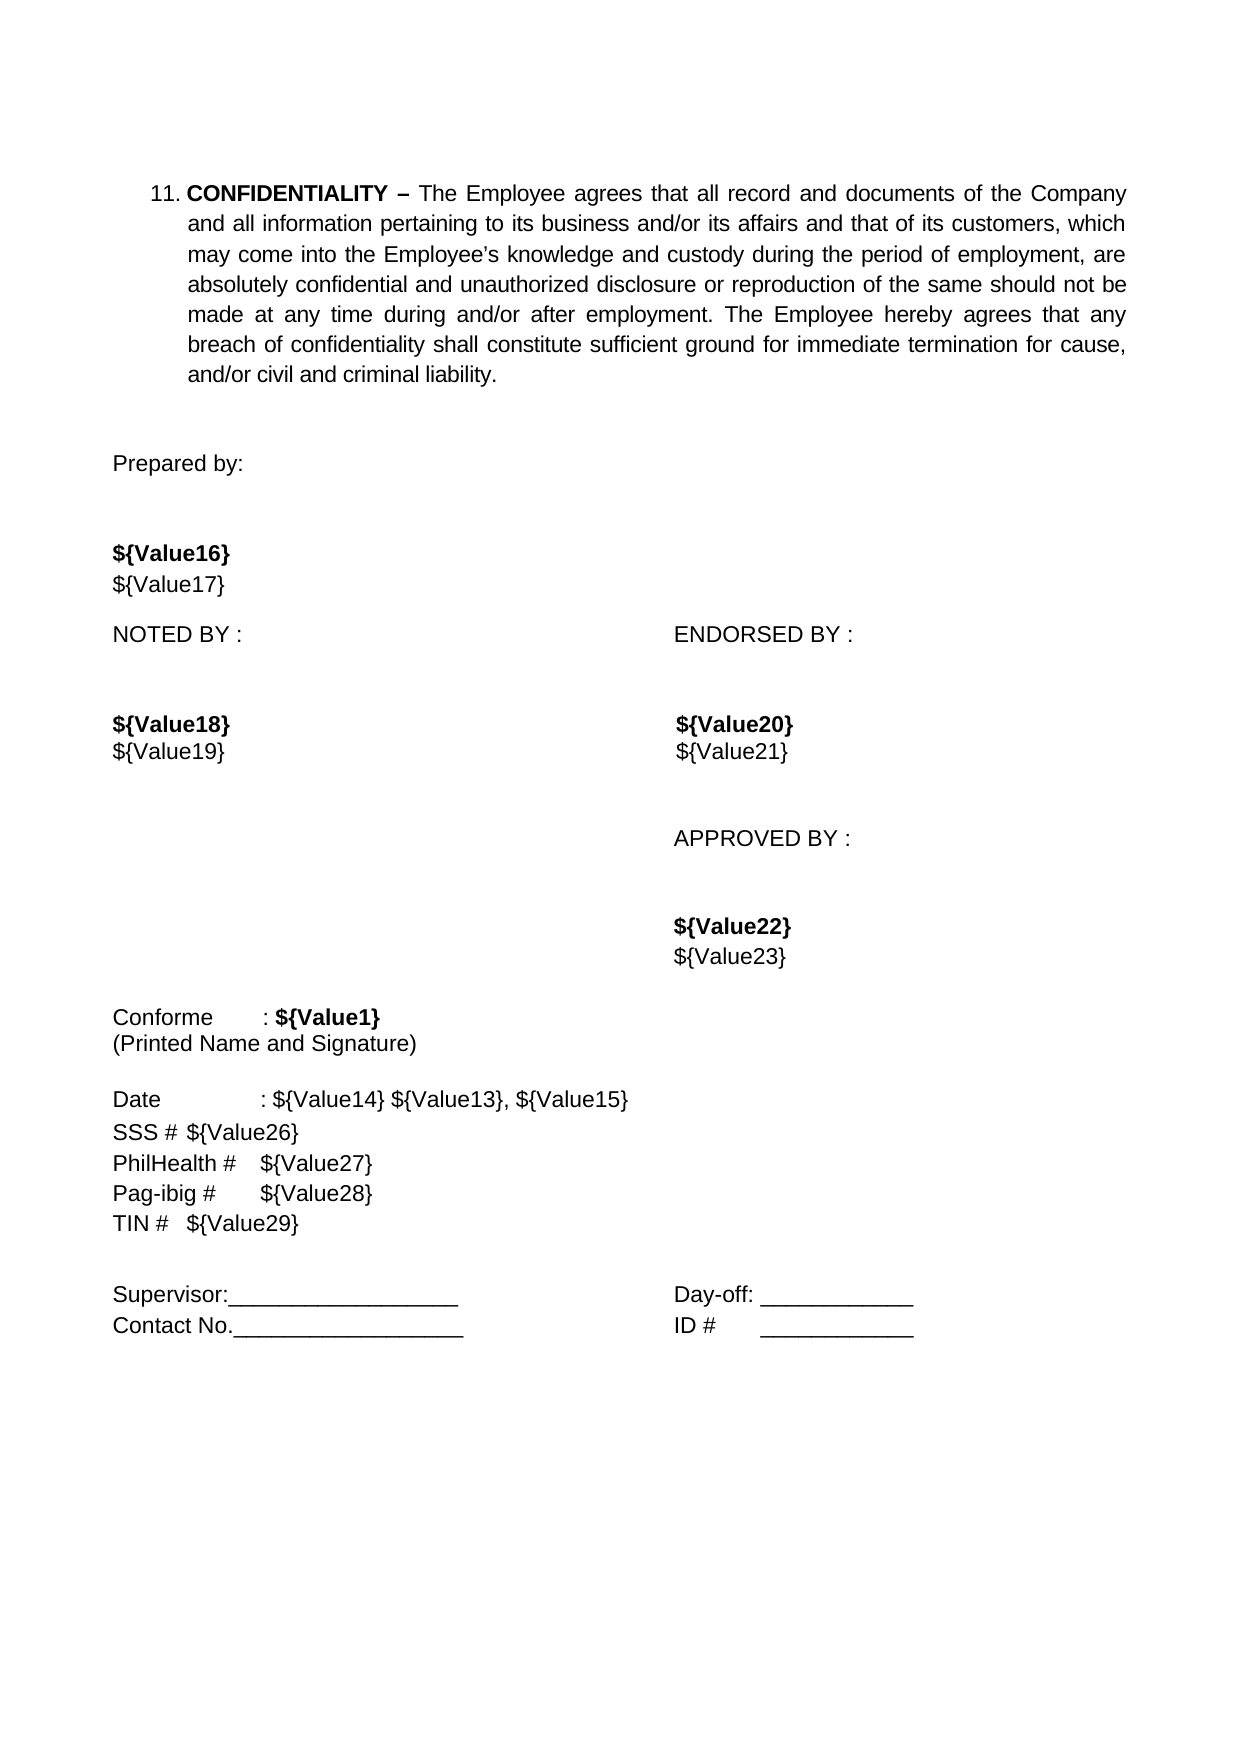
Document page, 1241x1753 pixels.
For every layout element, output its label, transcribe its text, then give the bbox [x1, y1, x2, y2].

text ${Value22} [112, 913, 1128, 939]
text Supervisor:__________________ Day-off: ____________ [112, 1281, 1128, 1308]
text ${Value17} [112, 571, 1128, 597]
list CONFIDENTIALITY – The Employee agrees that all record and documents of the Company and all information pertaining to its business and/or its affairs and that of its customers, which may come into the Employee’s knowledge and custody during the period of employment, are absolutely confidential and unauthorized disclosure or reproduction of the same should not be made at any time during and/or after employment. The Employee hereby agrees that any breach of confidentiality shall constitute sufficient ground for immediate termination for cause, and/or civil and criminal liability. [150, 180, 1128, 388]
text ${Value18} ${Value20} [112, 711, 1128, 738]
text PhilHealth # ${Value27} [112, 1149, 1128, 1176]
text ${Value19} ${Value21} [112, 738, 1128, 764]
text ${Value16} [112, 540, 1128, 567]
text NOTED BY : ENDORSED BY : [112, 621, 1128, 647]
text Prepared by: [112, 450, 1128, 476]
text Pag-ibig # ${Value28} [112, 1180, 1128, 1206]
text Contact No.__________________ ID # ____________ [112, 1312, 1128, 1338]
text SSS # ${Value26} [112, 1119, 1128, 1146]
text TIN # ${Value29} [112, 1210, 1128, 1236]
text Conforme : ${Value1} [112, 1003, 1128, 1030]
text Date : ${Value14} ${Value13}, ${Value15} [112, 1086, 1128, 1113]
text (Printed Name and Signature) [112, 1030, 1128, 1056]
text APPROVED BY : [112, 824, 1128, 851]
text ${Value23} [112, 943, 1128, 969]
